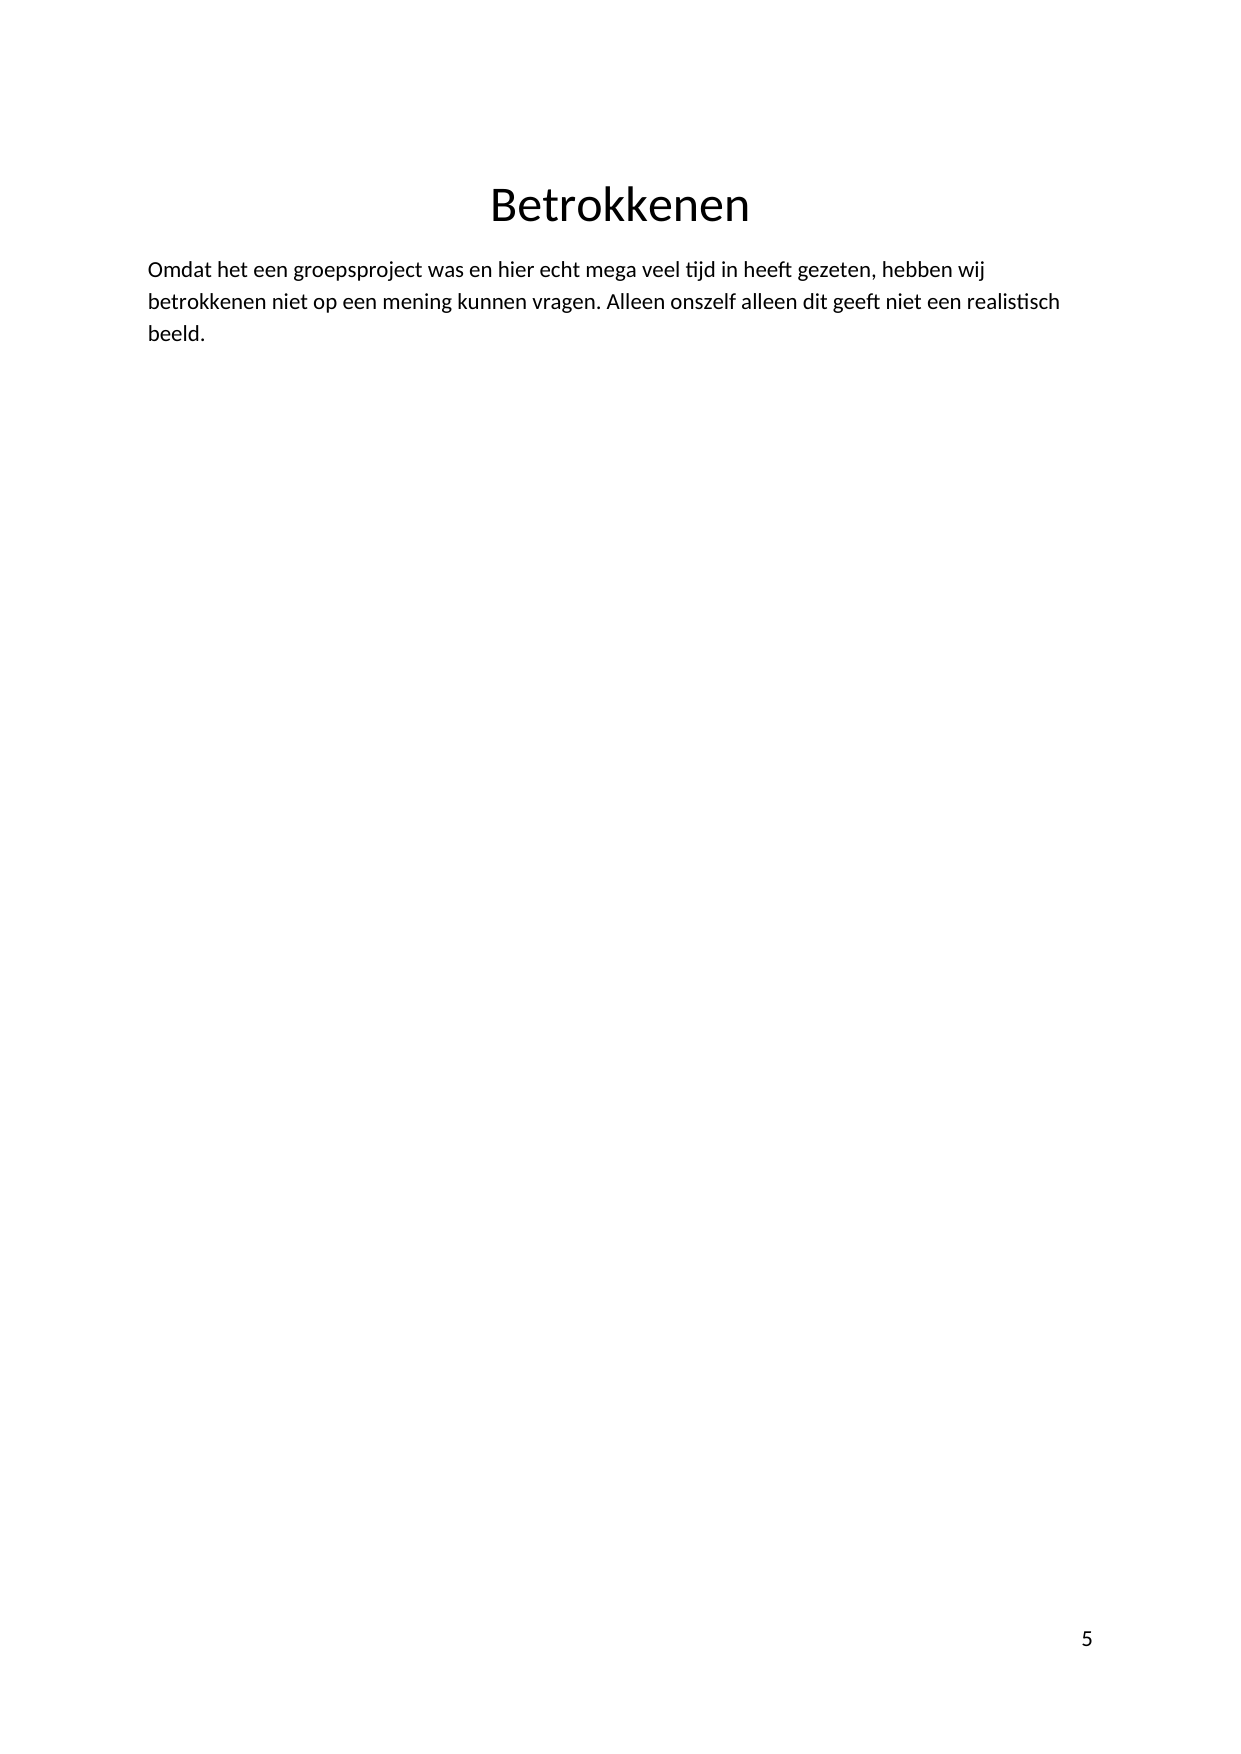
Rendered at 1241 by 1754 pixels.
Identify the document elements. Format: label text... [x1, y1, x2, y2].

text Omdat het een groepsproject was en hier echt mega veel tijd in heeft gezeten, hebben wij betrokkenen niet op een mening kunnen vragen. Alleen onszelf alleen dit geeft niet een realistisch beeld. [148, 255, 1093, 348]
subtitle Betrokkenen [148, 173, 1093, 234]
